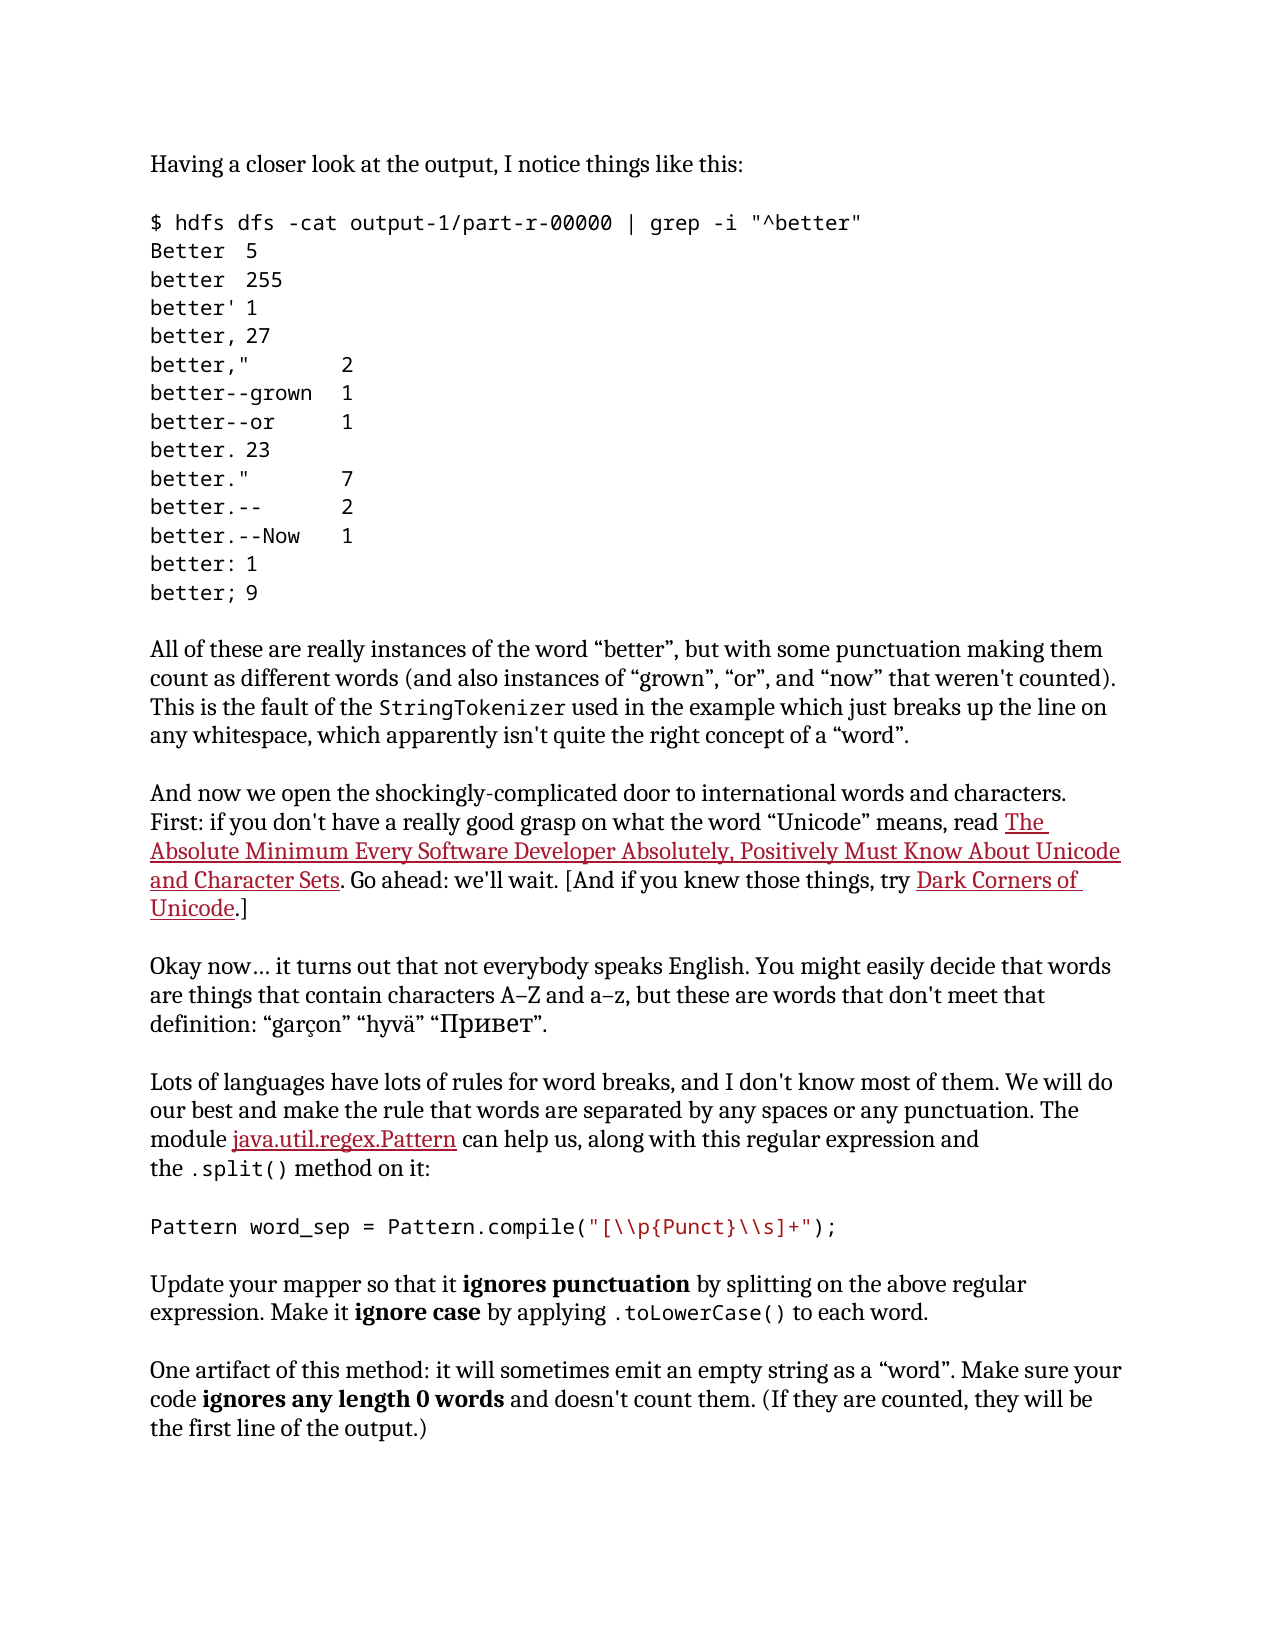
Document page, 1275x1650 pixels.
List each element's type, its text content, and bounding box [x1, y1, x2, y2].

text Having a closer look at the output, I notice things like this: [150, 150, 1125, 179]
text Okay now… it turns out that not everybody speaks English. You might easily decide that words are things that contain characters A–Z and a–z, but these are words that don't meet that definition: “garçon” “hyvä” “Привет”. [150, 952, 1125, 1038]
text better--or 1 [150, 407, 1125, 435]
text better--grown 1 [150, 378, 1125, 407]
text One artifact of this method: it will sometimes emit an empty string as a “word”. Make sure your code ignores any length 0 words and doesn't count them. (If they are counted, they will be the first line of the output.) [150, 1356, 1125, 1442]
text Better 5 [150, 236, 1125, 265]
text And now we open the shockingly-complicated door to international words and characters. First: if you don't have a really good grasp on what the word “Unicode” means, read The Absolute Minimum Every Software Developer Absolutely, Positively Must Know About Unicode and Character Sets. Go ahead: we'll wait. [And if you knew those things, try Dark Corners of Unicode.] [150, 779, 1125, 923]
text Pattern word_sep = Pattern.compile("[\\p{Punct}\\s]+"); [150, 1212, 1125, 1240]
text better: 1 [150, 549, 1125, 578]
text Update your mapper so that it ignores punctuation by splitting on the above regular expression. Make it ignore case by applying .toLowerCase() to each word. [150, 1269, 1125, 1327]
text better; 9 [150, 578, 1125, 606]
text better. 23 [150, 435, 1125, 464]
text better," 2 [150, 350, 1125, 378]
text better.--Now 1 [150, 521, 1125, 549]
text better 255 [150, 265, 1125, 293]
text All of these are really instances of the word “better”, but with some punctuation making them count as different words (and also instances of “grown”, “or”, and “now” that weren't counted). This is the fault of the StringTokenizer used in the example which just breaks up the line on any whitespace, which apparently isn't quite the right concept of a “word”. [150, 635, 1125, 750]
text $ hdfs dfs -cat output-1/part-r-00000 | grep -i "^better" [150, 208, 1125, 236]
text better." 7 [150, 464, 1125, 492]
text Lots of languages have lots of rules for word breaks, and I don't know most of them. We will do our best and make the rule that words are separated by any spaces or any punctuation. The module java.util.regex.Pattern can help us, along with this regular expression and the .split() method on it: [150, 1068, 1125, 1183]
text better' 1 [150, 293, 1125, 322]
text better, 27 [150, 322, 1125, 350]
text better.-- 2 [150, 492, 1125, 521]
